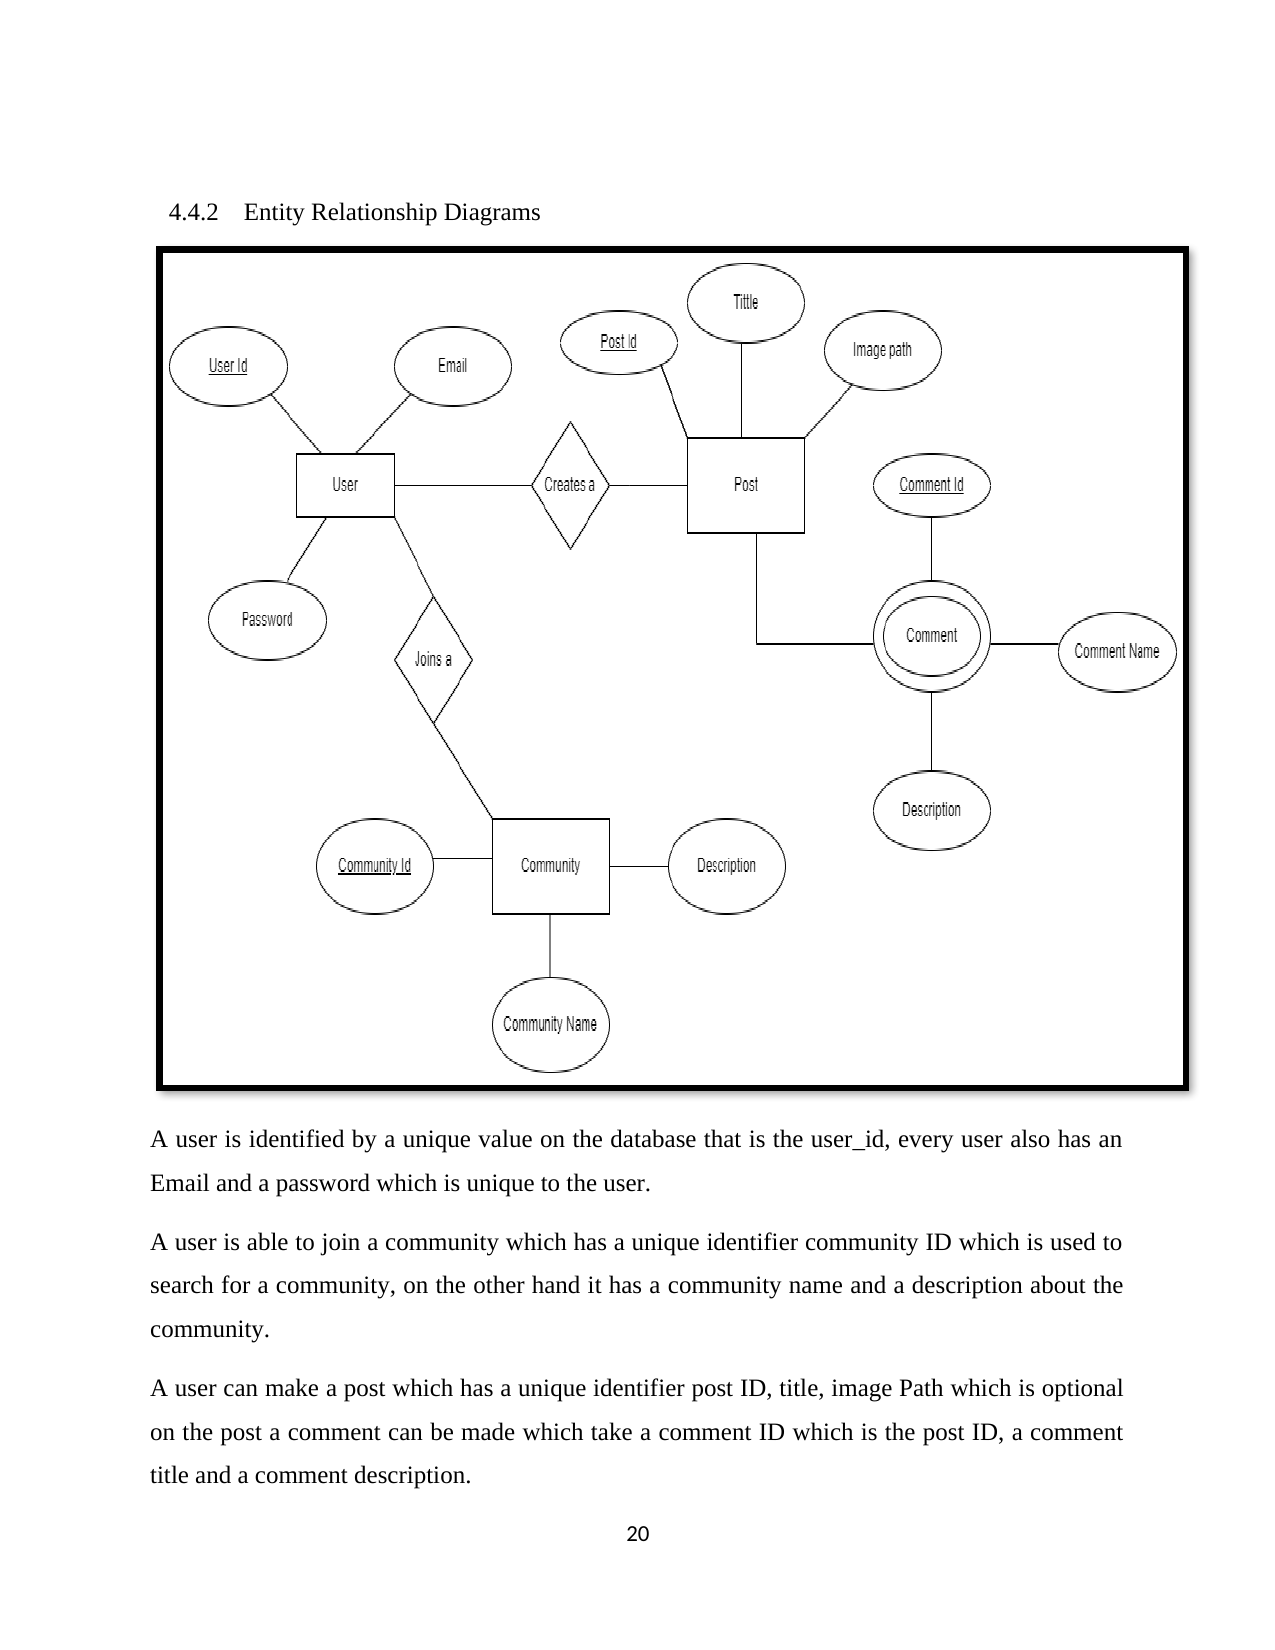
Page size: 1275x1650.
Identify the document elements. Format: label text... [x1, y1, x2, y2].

subtitle Entity Relationship Diagrams [169, 197, 1125, 226]
text A user can make a post which has a unique identifier post ID, title, image Path which is optional on the post a comment can be made which take a comment ID which is the post ID, a comment title and a comment description. [150, 1373, 1125, 1488]
picture [163, 253, 1183, 1085]
text A user is able to join a community which has a unique identifier community ID which is used to search for a community, on the other hand it has a community name and a description about the community. [150, 1227, 1125, 1342]
text A user is identified by a unique value on the database that is the user_id, every user also has an Email and a password which is unique to the user. [150, 1124, 1125, 1196]
